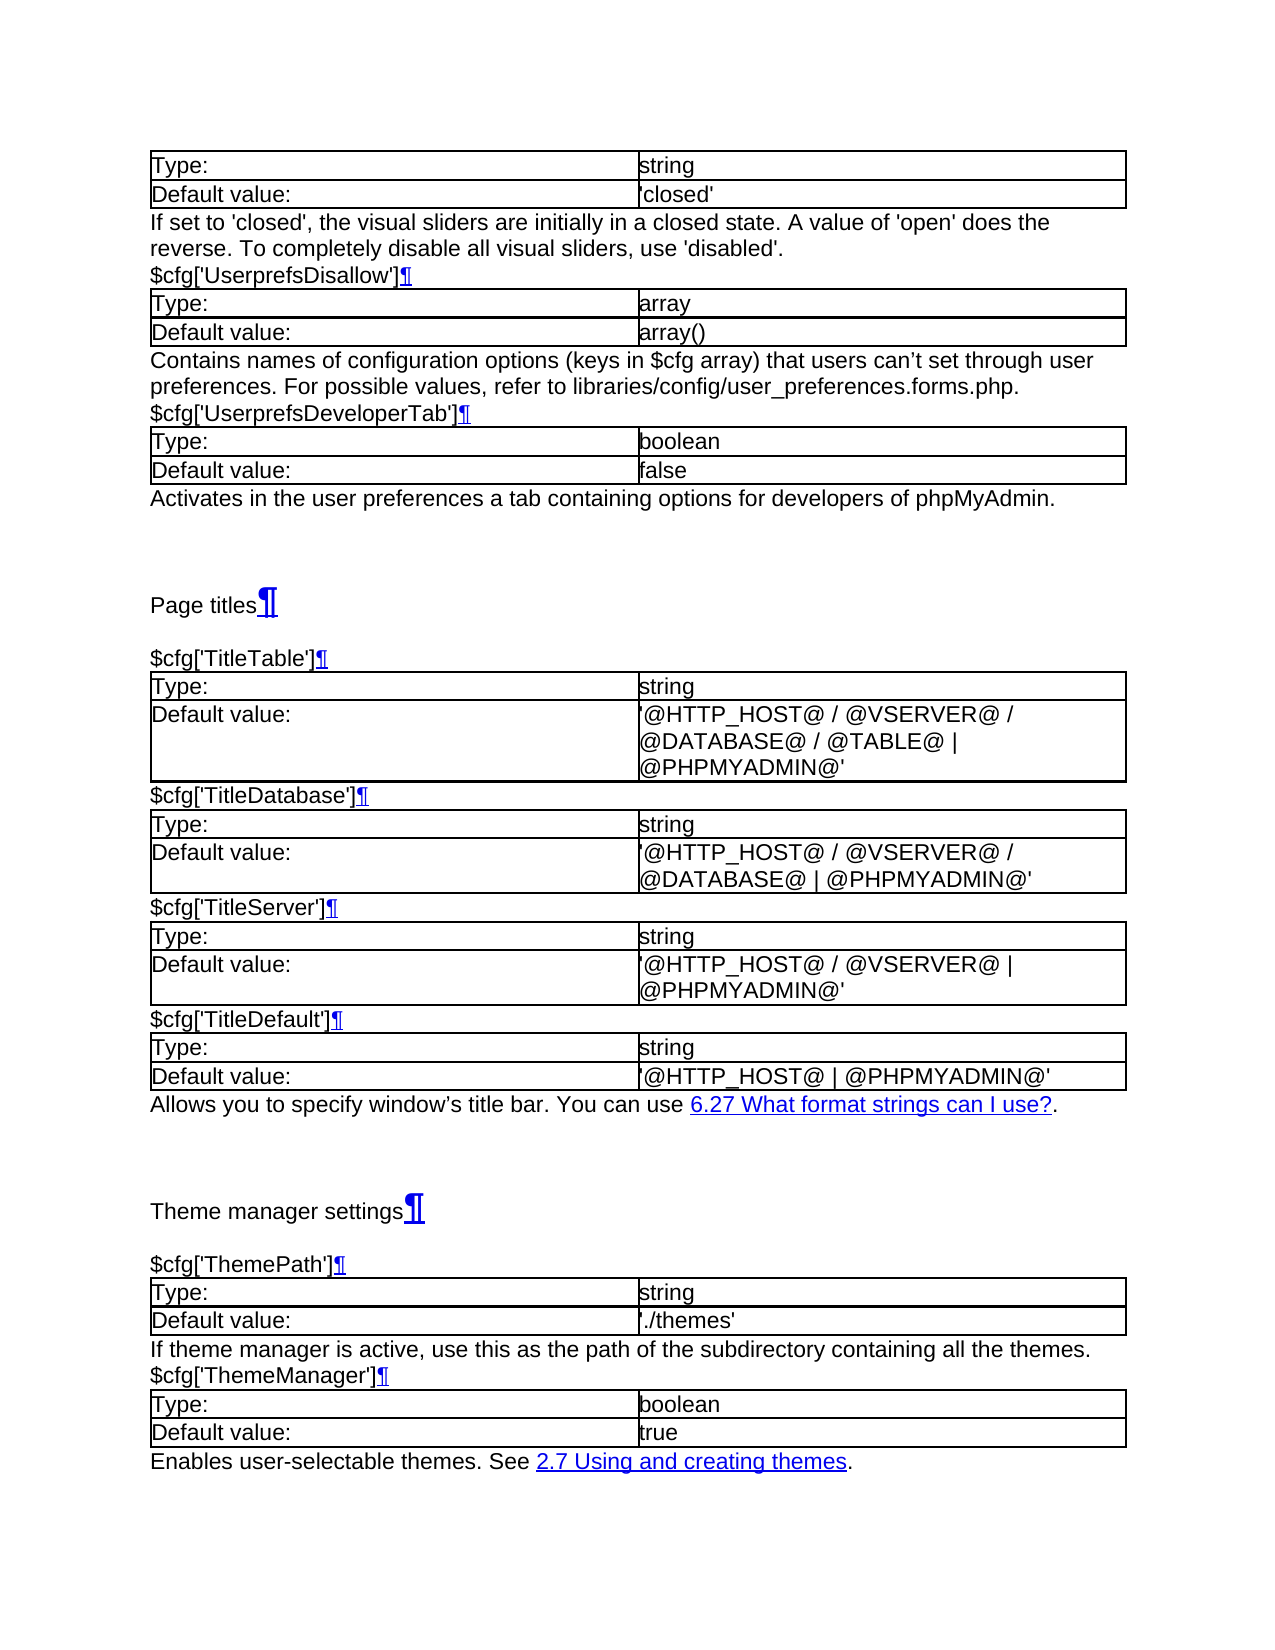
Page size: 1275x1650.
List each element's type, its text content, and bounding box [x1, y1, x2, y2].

table_header Type: [152, 1391, 638, 1417]
text $cfg['ThemeManager']¶ [150, 1362, 1125, 1389]
table_header Type: [152, 1279, 638, 1305]
text $cfg['TitleDatabase']¶ [150, 783, 1125, 809]
text Allows you to specify window’s title bar. You can use 6.27 What format strings can I use?. [150, 1091, 1125, 1117]
table_header boolean [640, 428, 1125, 454]
table_header Type: [152, 428, 638, 454]
table_header string [640, 923, 1125, 949]
table_header Type: [152, 290, 638, 316]
table_cell './themes' [640, 1308, 1125, 1334]
text If set to 'closed', the visual sliders are initially in a closed state. A value of 'open' does the reverse. To completely disable all visual sliders, use 'disabled'. [150, 209, 1125, 262]
table_cell Default value: [152, 839, 638, 892]
text Activates in the user preferences a tab containing options for developers of phpMyAdmin. [150, 485, 1125, 511]
table_header Type: [152, 152, 638, 178]
text Page titles¶ [150, 578, 1125, 621]
text $cfg['UserprefsDeveloperTab']¶ [150, 400, 1125, 426]
text If theme manager is active, use this as the path of the subdirectory containing all the themes. [150, 1336, 1125, 1362]
table_header string [640, 673, 1125, 699]
text $cfg['ThemePath']¶ [150, 1251, 1125, 1277]
table_cell Default value: [152, 701, 638, 780]
table_cell array() [640, 319, 1125, 345]
table_header Type: [152, 673, 638, 699]
text $cfg['TitleDefault']¶ [150, 1006, 1125, 1032]
table_header Type: [152, 1034, 638, 1061]
table_cell 'closed' [640, 181, 1125, 207]
table_header string [640, 1034, 1125, 1061]
table_cell Default value: [152, 951, 638, 1004]
table_cell '@HTTP_HOST@ | @PHPMYADMIN@' [640, 1063, 1125, 1089]
table_header Type: [152, 923, 638, 949]
table_cell Default value: [152, 181, 638, 207]
table_cell false [640, 457, 1125, 483]
text Contains names of configuration options (keys in $cfg array) that users can’t set through user preferences. For possible values, refer to libraries/config/user_preferences.forms.php. [150, 347, 1125, 400]
table_cell '@HTTP_HOST@ / @VSERVER@ / @DATABASE@ / @TABLE@ | @PHPMYADMIN@' [640, 701, 1125, 780]
table_cell Default value: [152, 319, 638, 345]
table_cell true [640, 1419, 1125, 1446]
text Theme manager settings¶ [150, 1184, 1125, 1227]
table_header array [640, 290, 1125, 316]
table_header boolean [640, 1391, 1125, 1417]
table_cell Default value: [152, 457, 638, 483]
text $cfg['TitleServer']¶ [150, 894, 1125, 921]
text Enables user-selectable themes. See 2.7 Using and creating themes. [150, 1448, 1125, 1474]
table_cell Default value: [152, 1063, 638, 1089]
table_cell Default value: [152, 1308, 638, 1334]
text $cfg['UserprefsDisallow']¶ [150, 262, 1125, 288]
table_cell Default value: [152, 1419, 638, 1446]
table_header string [640, 152, 1125, 178]
table_header string [640, 811, 1125, 837]
table_header Type: [152, 811, 638, 837]
table_cell '@HTTP_HOST@ / @VSERVER@ / @DATABASE@ | @PHPMYADMIN@' [640, 839, 1125, 892]
table_cell '@HTTP_HOST@ / @VSERVER@ | @PHPMYADMIN@' [640, 951, 1125, 1004]
text $cfg['TitleTable']¶ [150, 644, 1125, 671]
table_header string [640, 1279, 1125, 1305]
